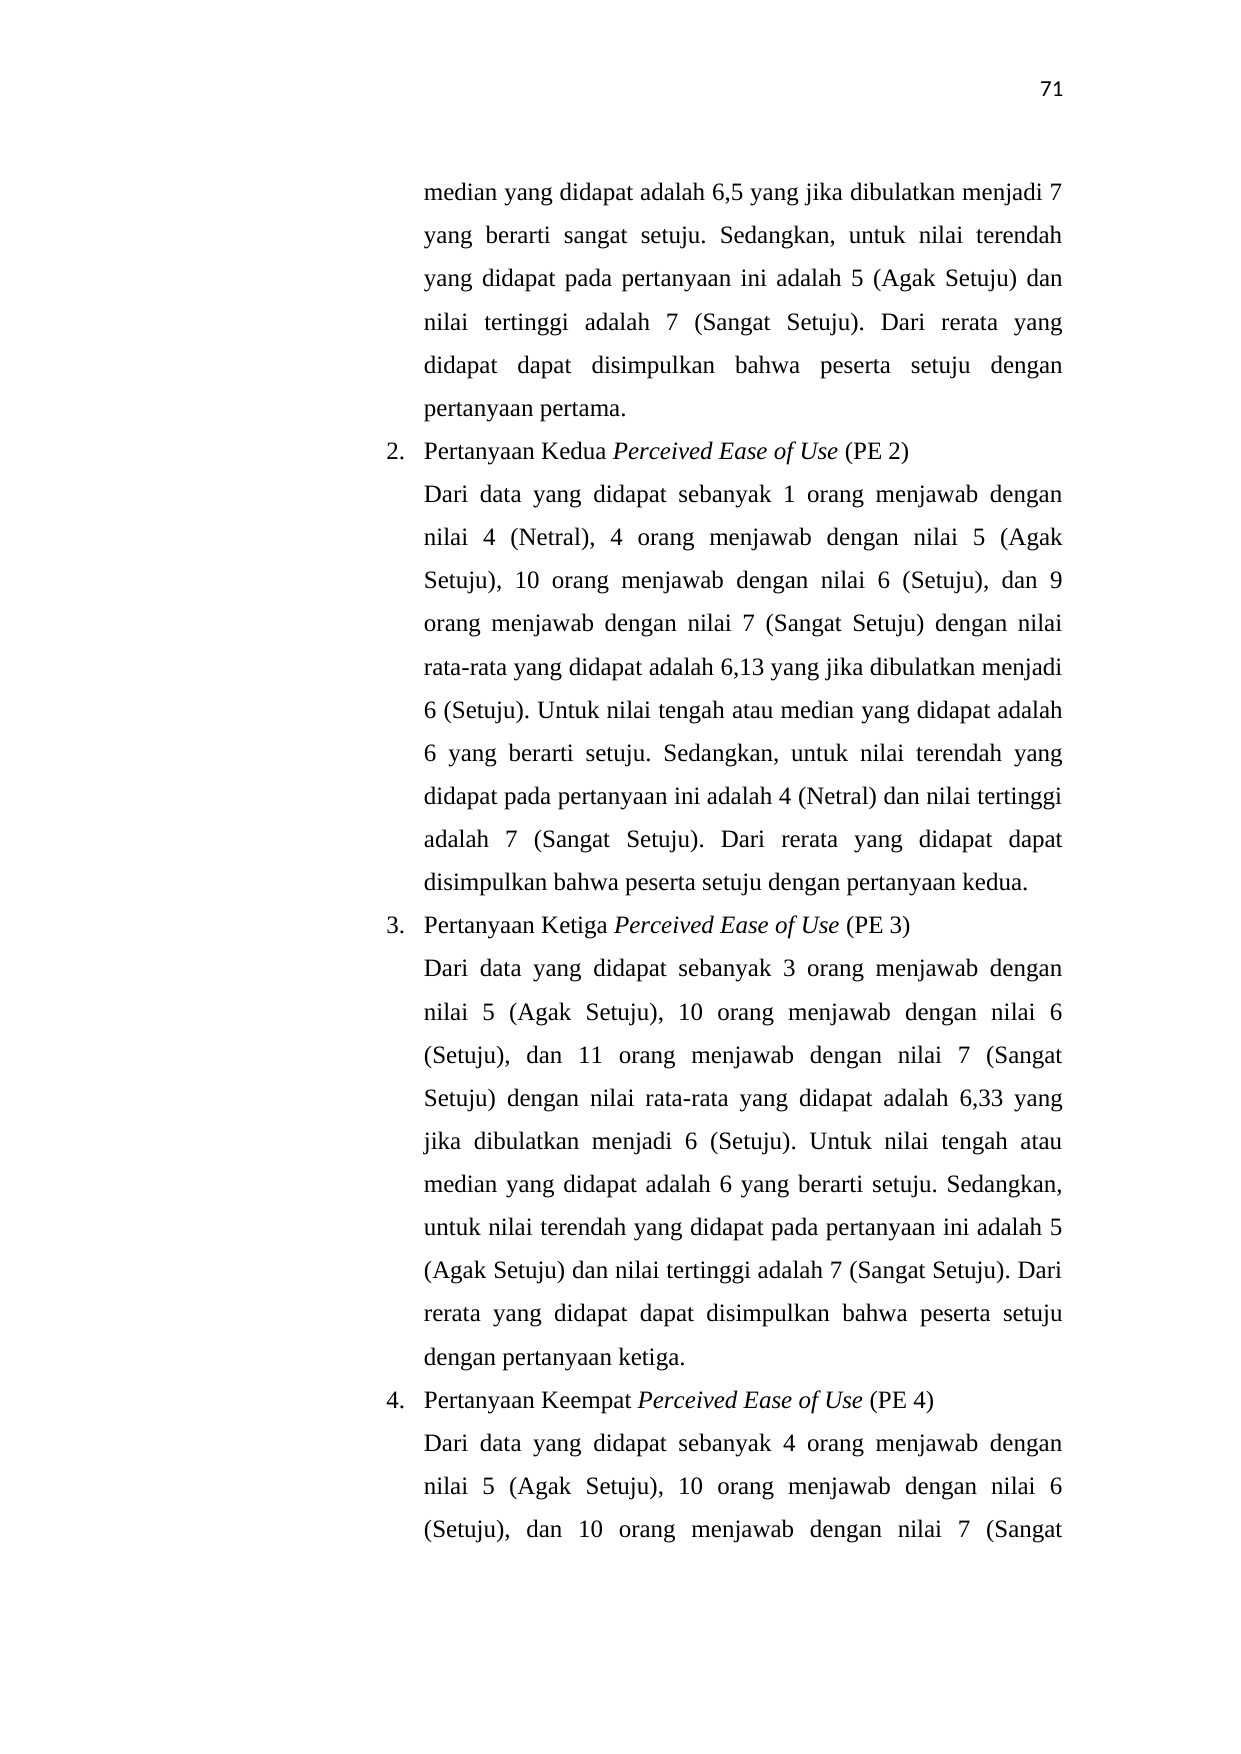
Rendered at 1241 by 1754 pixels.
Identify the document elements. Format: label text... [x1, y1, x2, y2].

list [424, 1428, 1063, 1543]
list Pertanyaan Keempat Perceived Ease of Use (PE 4) [386, 1385, 1063, 1413]
list Pertanyaan Ketiga Perceived Ease of Use (PE 3) [386, 910, 1063, 939]
list Pertanyaan Kedua Perceived Ease of Use (PE 2) [386, 436, 1063, 465]
list Dari data yang didapat sebanyak 1 orang menjawab dengan nilai 4 (Netral), 4 orang menjawab dengan nilai 5 (Agak Setuju), 10 orang menjawab dengan nilai 6 (Setuju), dan 9 orang menjawab dengan nilai 7 (Sangat Setuju) dengan nilai rata-rata yang didapat adalah 6,13 yang jika dibulatkan menjadi 6 (Setuju). Untuk nilai tengah atau median yang didapat adalah 6 yang berarti setuju. Sedangkan, untuk nilai terendah yang didapat pada pertanyaan ini adalah 4 (Netral) dan nilai tertinggi adalah 7 (Sangat Setuju). Dari rerata yang didapat dapat disimpulkan bahwa peserta setuju dengan pertanyaan kedua. [424, 479, 1063, 896]
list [424, 177, 1063, 422]
list Dari data yang didapat sebanyak 3 orang menjawab dengan nilai 5 (Agak Setuju), 10 orang menjawab dengan nilai 6 (Setuju), dan 11 orang menjawab dengan nilai 7 (Sangat Setuju) dengan nilai rata-rata yang didapat adalah 6,33 yang jika dibulatkan menjadi 6 (Setuju). Untuk nilai tengah atau median yang didapat adalah 6 yang berarti setuju. Sedangkan, untuk nilai terendah yang didapat pada pertanyaan ini adalah 5 (Agak Setuju) dan nilai tertinggi adalah 7 (Sangat Setuju). Dari rerata yang didapat dapat disimpulkan bahwa peserta setuju dengan pertanyaan ketiga. [424, 953, 1063, 1370]
